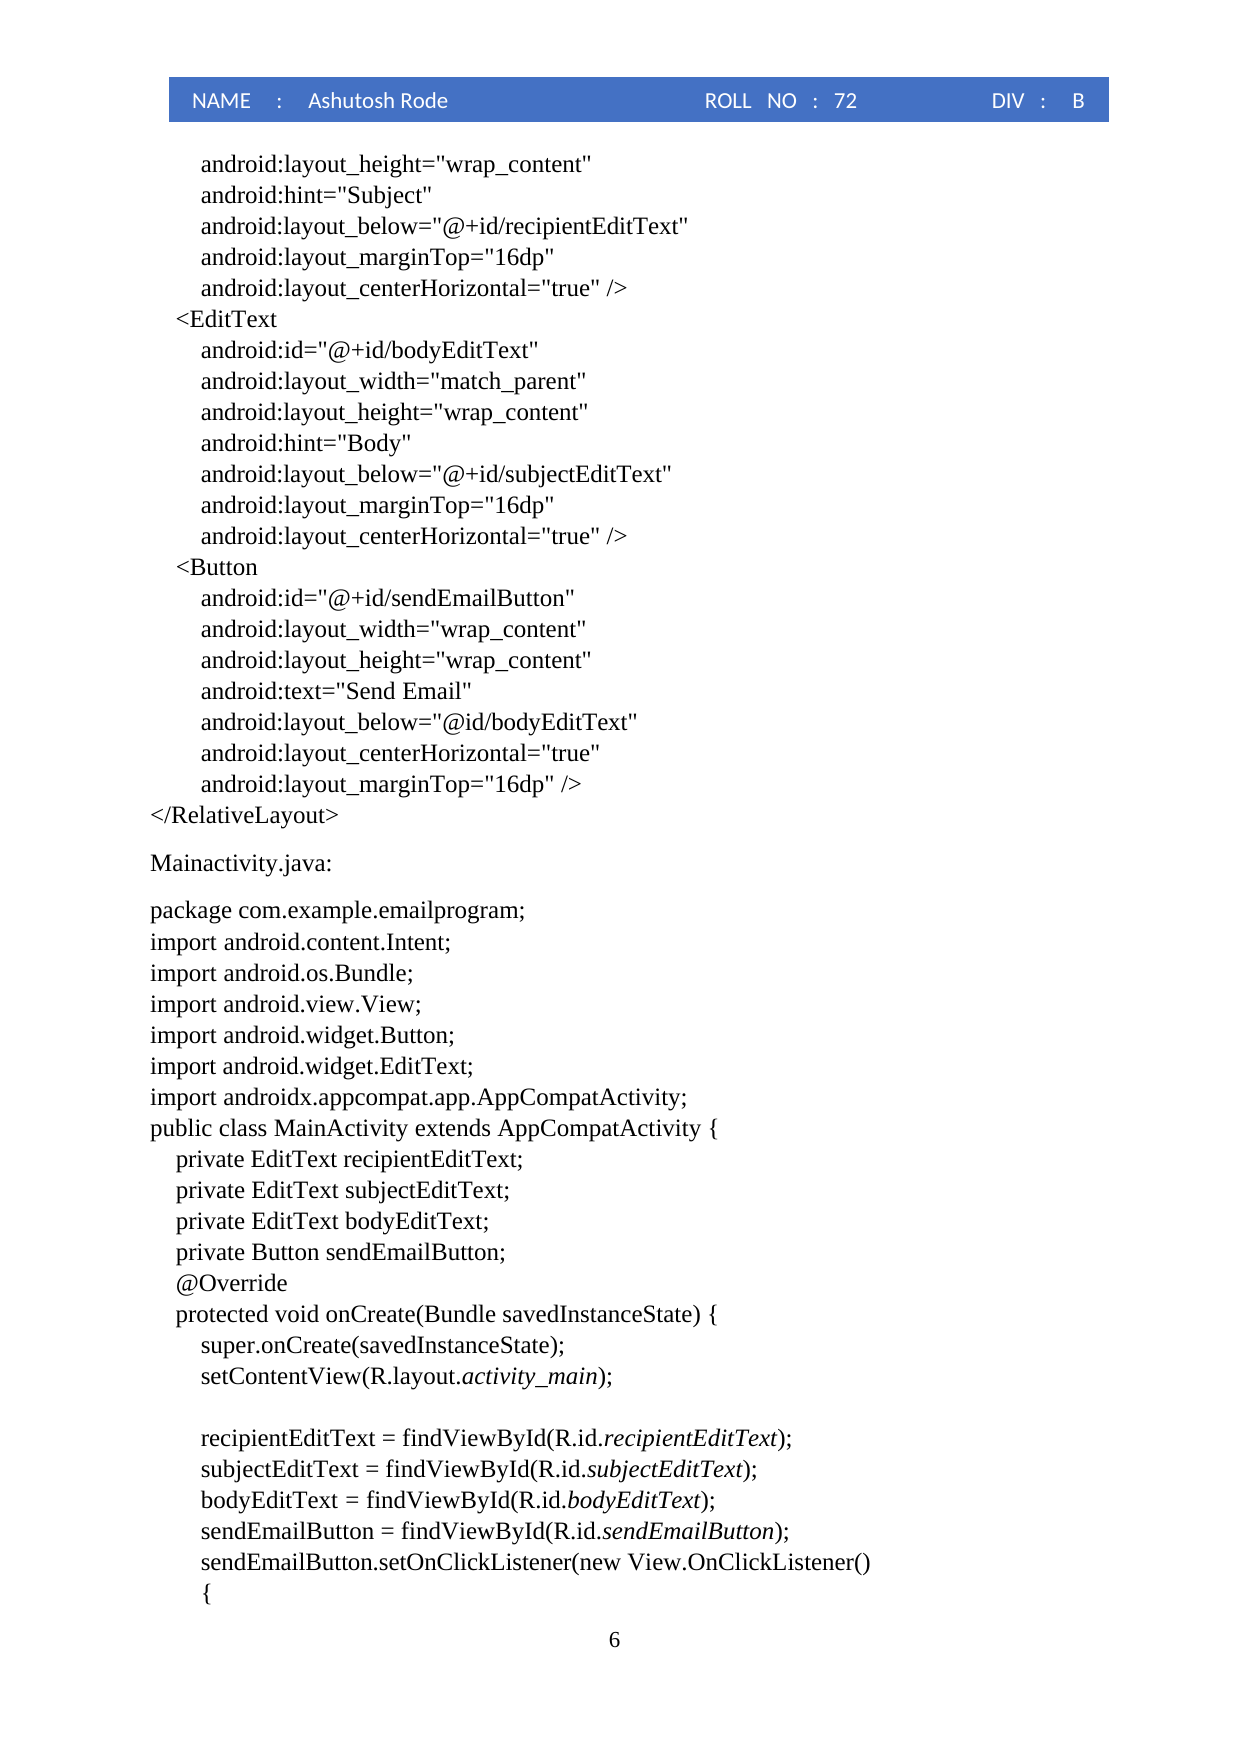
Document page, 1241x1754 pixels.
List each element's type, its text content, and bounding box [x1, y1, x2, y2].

text android:layout_below="@+id/subjectEditText" android:layout_marginTop="16dp" android:layout_centerHorizontal="true" /> [201, 459, 924, 550]
text android:id="@+id/sendEmailButton" android:layout_width="wrap_content" android:layout_height="wrap_content" android:text="Send Email" android:layout_below="@id/bodyEditText" android:layout_centerHorizontal="true" android:layout_marginTop="16dp" /> [201, 583, 689, 798]
text recipientEditText = findViewById(R.id.recipientEditText); subjectEditText = findViewById(R.id.subjectEditText); bodyEditText = findViewById(R.id.bodyEditText); sendEmailButton = findViewById(R.id.sendEmailButton); sendEmailButton.setOnClickListener(new View.OnClickListener() { [201, 1423, 889, 1607]
text <EditText android:id="@+id/bodyEditText" android:layout_width="match_parent" android:layout_height="wrap_content" android:hint="Body" [175, 304, 604, 457]
text <Button [176, 552, 1103, 581]
text package com.example.emailprogram; import android.content.Intent; [150, 896, 527, 955]
text import android.os.Bundle; import android.view.View; import android.widget.Button; import android.widget.EditText; [150, 958, 474, 1079]
text android:layout_height="wrap_content" android:hint="Subject" android:layout_below="@+id/recipientEditText" android:layout_marginTop="16dp" android:layout_centerHorizontal="true" /> [201, 149, 779, 302]
text import androidx.appcompat.app.AppCompatActivity; public class MainActivity extends AppCompatActivity { [150, 1082, 721, 1142]
text protected void onCreate(Bundle savedInstanceState) { super.onCreate(savedInstanceState); setContentView(R.layout.activity_main); [175, 1299, 721, 1390]
text private EditText recipientEditText; private EditText subjectEditText; private EditText bodyEditText; private Button sendEmailButton; @Override [176, 1144, 525, 1297]
text </RelativeLayout> Mainactivity.java: [150, 801, 341, 877]
